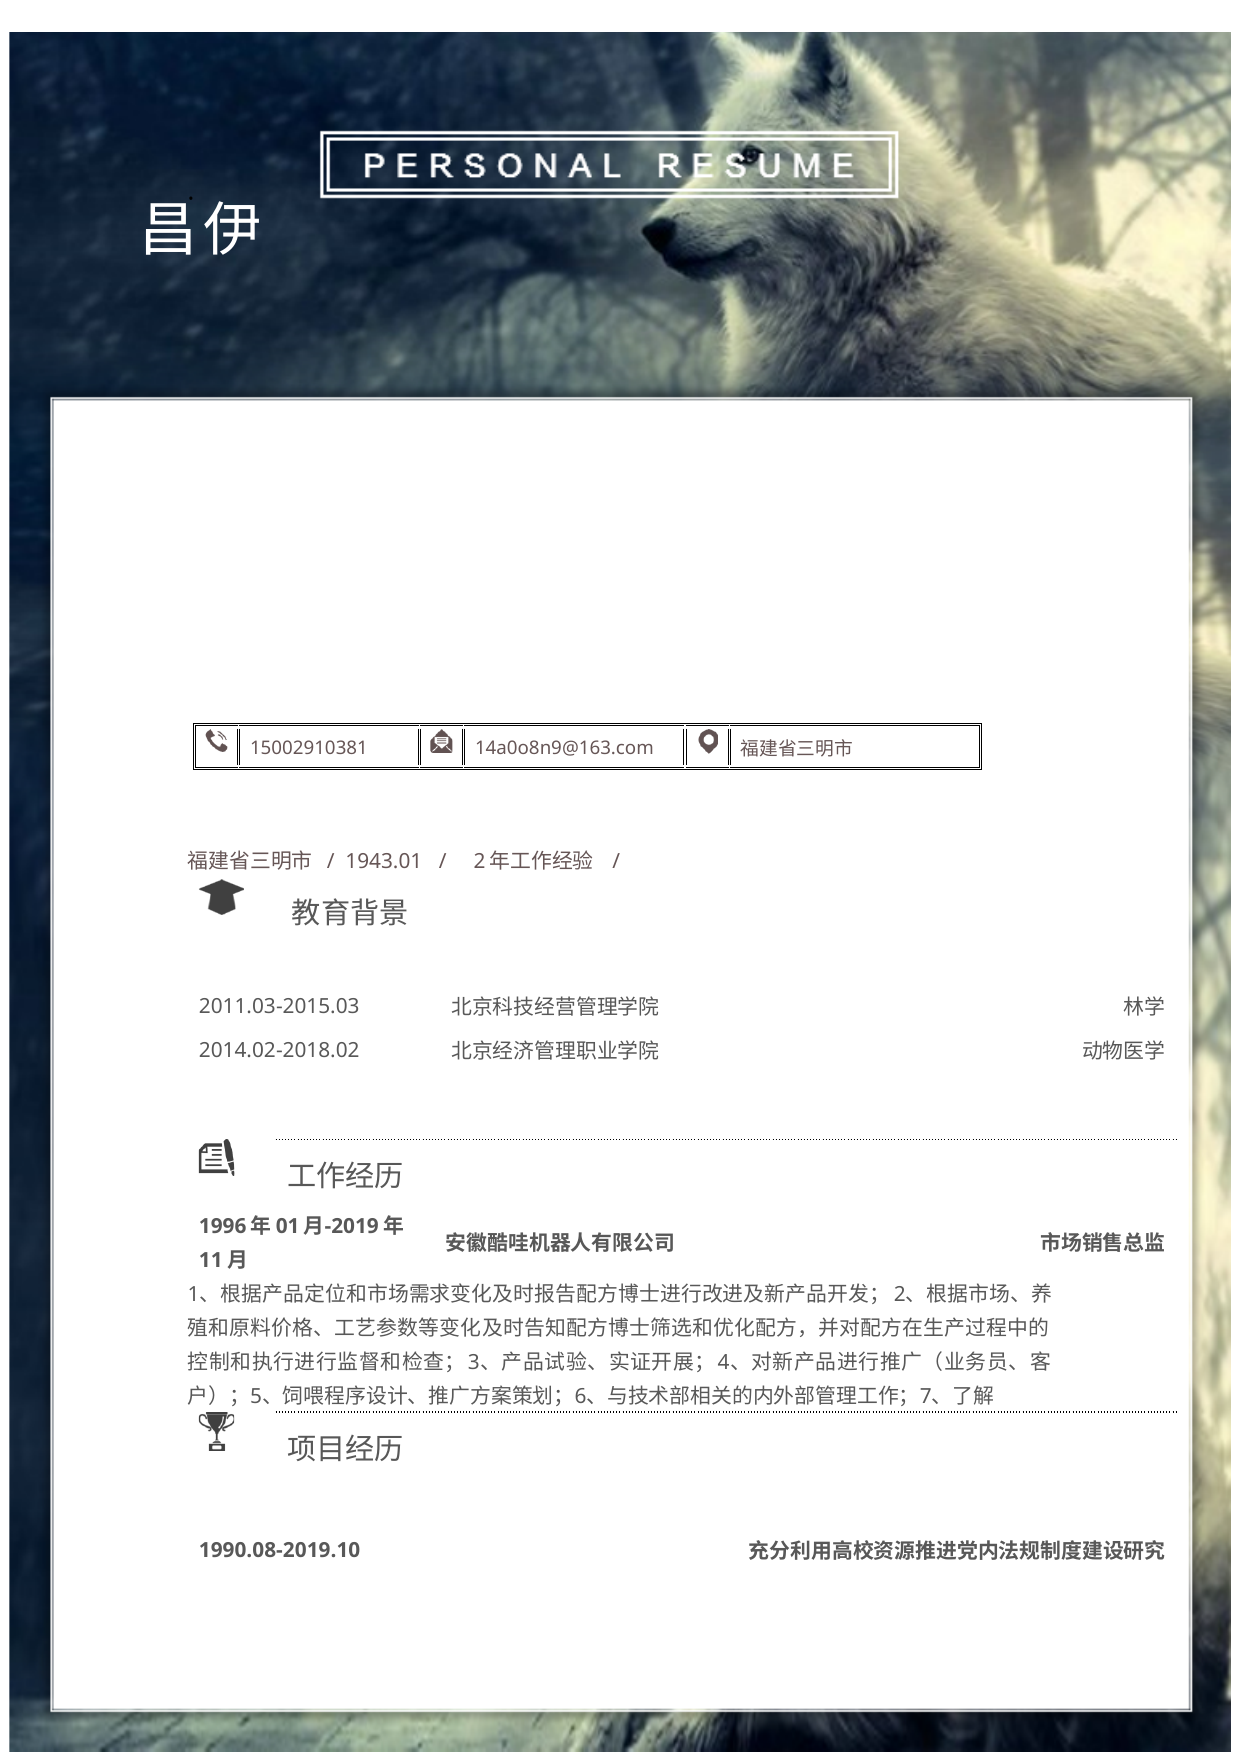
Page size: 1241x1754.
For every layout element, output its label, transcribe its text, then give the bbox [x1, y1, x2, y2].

table_header 北京经济管理职业学院 [434, 1028, 847, 1071]
table_header 动物医学 [847, 1028, 1176, 1071]
table_header 15002910381 [239, 726, 419, 767]
table_header 充分利用高校资源推进党内法规制度建设研究 [475, 1514, 1177, 1584]
text · [187, 164, 1053, 232]
table_header 林学 [847, 984, 1176, 1027]
table_header 福建省三明市 [729, 726, 979, 767]
table_header 2011.03-2015.03 [188, 984, 434, 1027]
table_header [188, 1411, 276, 1480]
picture [9, 32, 1231, 1752]
text 福建省三明市 / 1943.01 / 2年工作经验 / [187, 843, 1053, 877]
table_header 市场销售总监 [847, 1208, 1176, 1276]
table_header 项目经历 [276, 1411, 1176, 1480]
table_header 1996年01月-2019年11月 [188, 1208, 434, 1276]
table_header [685, 726, 729, 767]
table_header 2014.02-2018.02 [188, 1028, 434, 1071]
table_header [188, 877, 280, 950]
table_header 1990.08-2019.10 [188, 1514, 475, 1584]
table_header 北京科技经营管理学院 [434, 984, 847, 1027]
table_header 工作经历 [276, 1139, 1176, 1208]
table_header [188, 1139, 276, 1208]
table_header 安徽酷哇机器人有限公司 [434, 1208, 847, 1276]
table_header 教育背景 [280, 877, 1177, 950]
text 1、根据产品定位和市场需求变化及时报告配方博士进行改进及新产品开发；2、根据市场、养殖和原料价格、工艺参数等变化及时告知配方博士筛选和优化配方，并对配方在生产过程中的控制和执行进行监督和检查；3、产品试验、实证开展；4、对新产品进行推广（业务员、客户）；5、饲喂程序设计、推广方案策划；6、与技术部相关的内外部管理工作；7、了解 [187, 1276, 1053, 1411]
table_header [419, 726, 463, 767]
table_header [196, 726, 238, 767]
table_header 14a0o8n9@163.com [464, 724, 685, 767]
